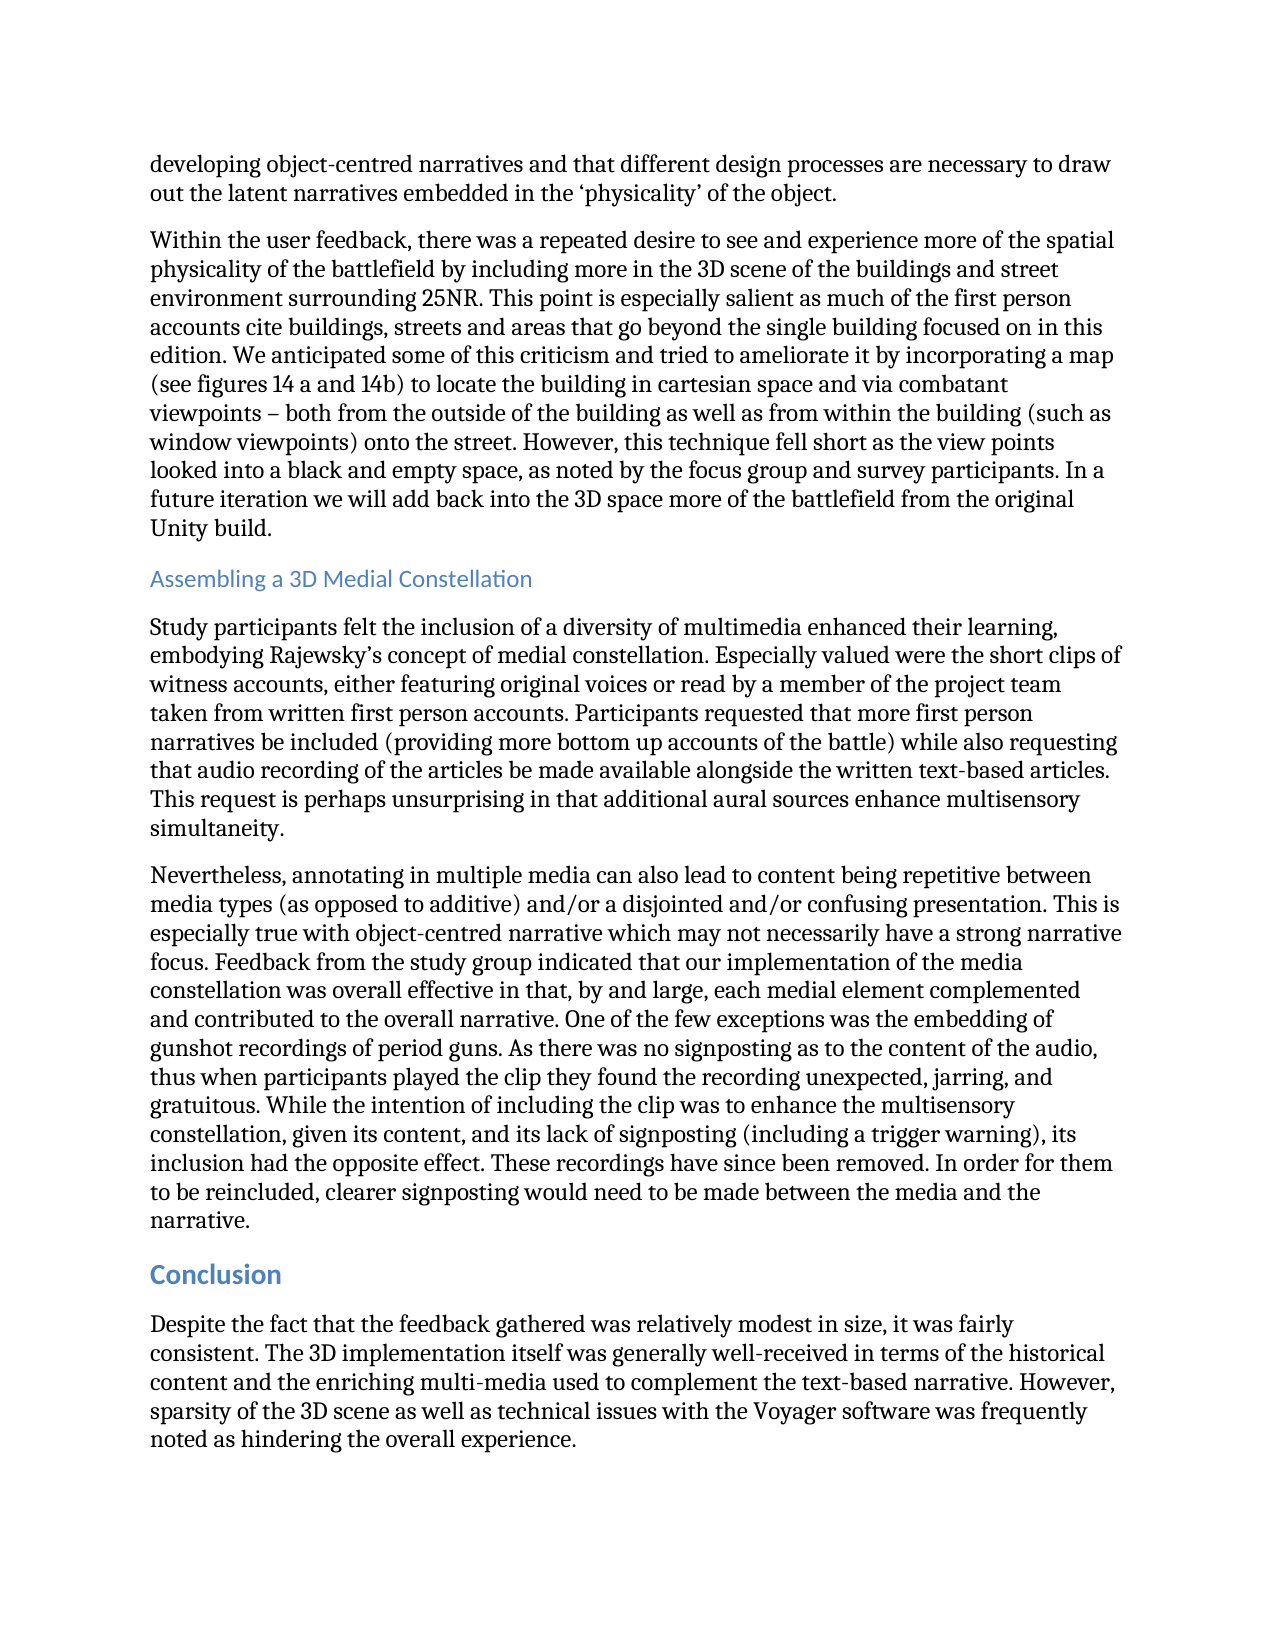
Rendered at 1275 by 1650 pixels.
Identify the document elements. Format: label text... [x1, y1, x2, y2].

text Despite the fact that the feedback gathered was relatively modest in size, it was fairly consistent. The 3D implementation itself was generally well-received in terms of the historical content and the enriching multi-media used to complement the text-based narrative. However, sparsity of the 3D scene as well as technical issues with the Voyager software was frequently noted as hindering the overall experience. [150, 1310, 1125, 1454]
text Nevertheless, annotating in multiple media can also lead to content being repetitive between media types (as opposed to additive) and/or a disjointed and/or confusing presentation. This is especially true with object-centred narrative which may not necessarily have a strong narrative focus. Feedback from the study group indicated that our implementation of the media constellation was overall effective in that, by and large, each medial element complemented and contributed to the overall narrative. One of the few exceptions was the embedding of gunshot recordings of period guns. As there was no signposting as to the content of the audio, thus when participants played the clip they found the recording unexpected, jarring, and gratuitous. While the intention of including the clip was to enhance the multisensory constellation, given its content, and its lack of signposting (including a trigger warning), its inclusion had the opposite effect. These recordings have since been removed. In order for them to be reincluded, clearer signposting would need to be made between the media and the narrative. [150, 861, 1125, 1235]
subtitle Conclusion [150, 1256, 1125, 1292]
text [150, 150, 1125, 207]
text Study participants felt the inclusion of a diversity of multimedia enhanced their learning, embodying Rajewsky’s concept of medial constellation. Especially valued were the short clips of witness accounts, either featuring original voices or read by a member of the project team taken from written first person accounts. Participants requested that more first person narratives be included (providing more bottom up accounts of the battle) while also requesting that audio recording of the articles be made available alongside the written text-based articles. This request is perhaps unsurprising in that additional aural sources enhance multisensory simultaneity. [150, 613, 1125, 843]
subtitle Assembling a 3D Medial Constellation [150, 563, 1125, 594]
text Within the user feedback, there was a repeated desire to see and experience more of the spatial physicality of the battlefield by including more in the 3D scene of the buildings and street environment surrounding 25NR. This point is especially salient as much of the first person accounts cite buildings, streets and areas that go beyond the single building focused on in this edition. We anticipated some of this criticism and tried to ameliorate it by incorporating a map (see figures 14 a and 14b) to locate the building in cartesian space and via combatant viewpoints – both from the outside of the building as well as from within the building (such as window viewpoints) onto the street. However, this technique fell short as the view points looked into a black and empty space, as noted by the focus group and survey participants. In a future iteration we will add back into the 3D space more of the battlefield from the original Unity build. [150, 226, 1125, 542]
